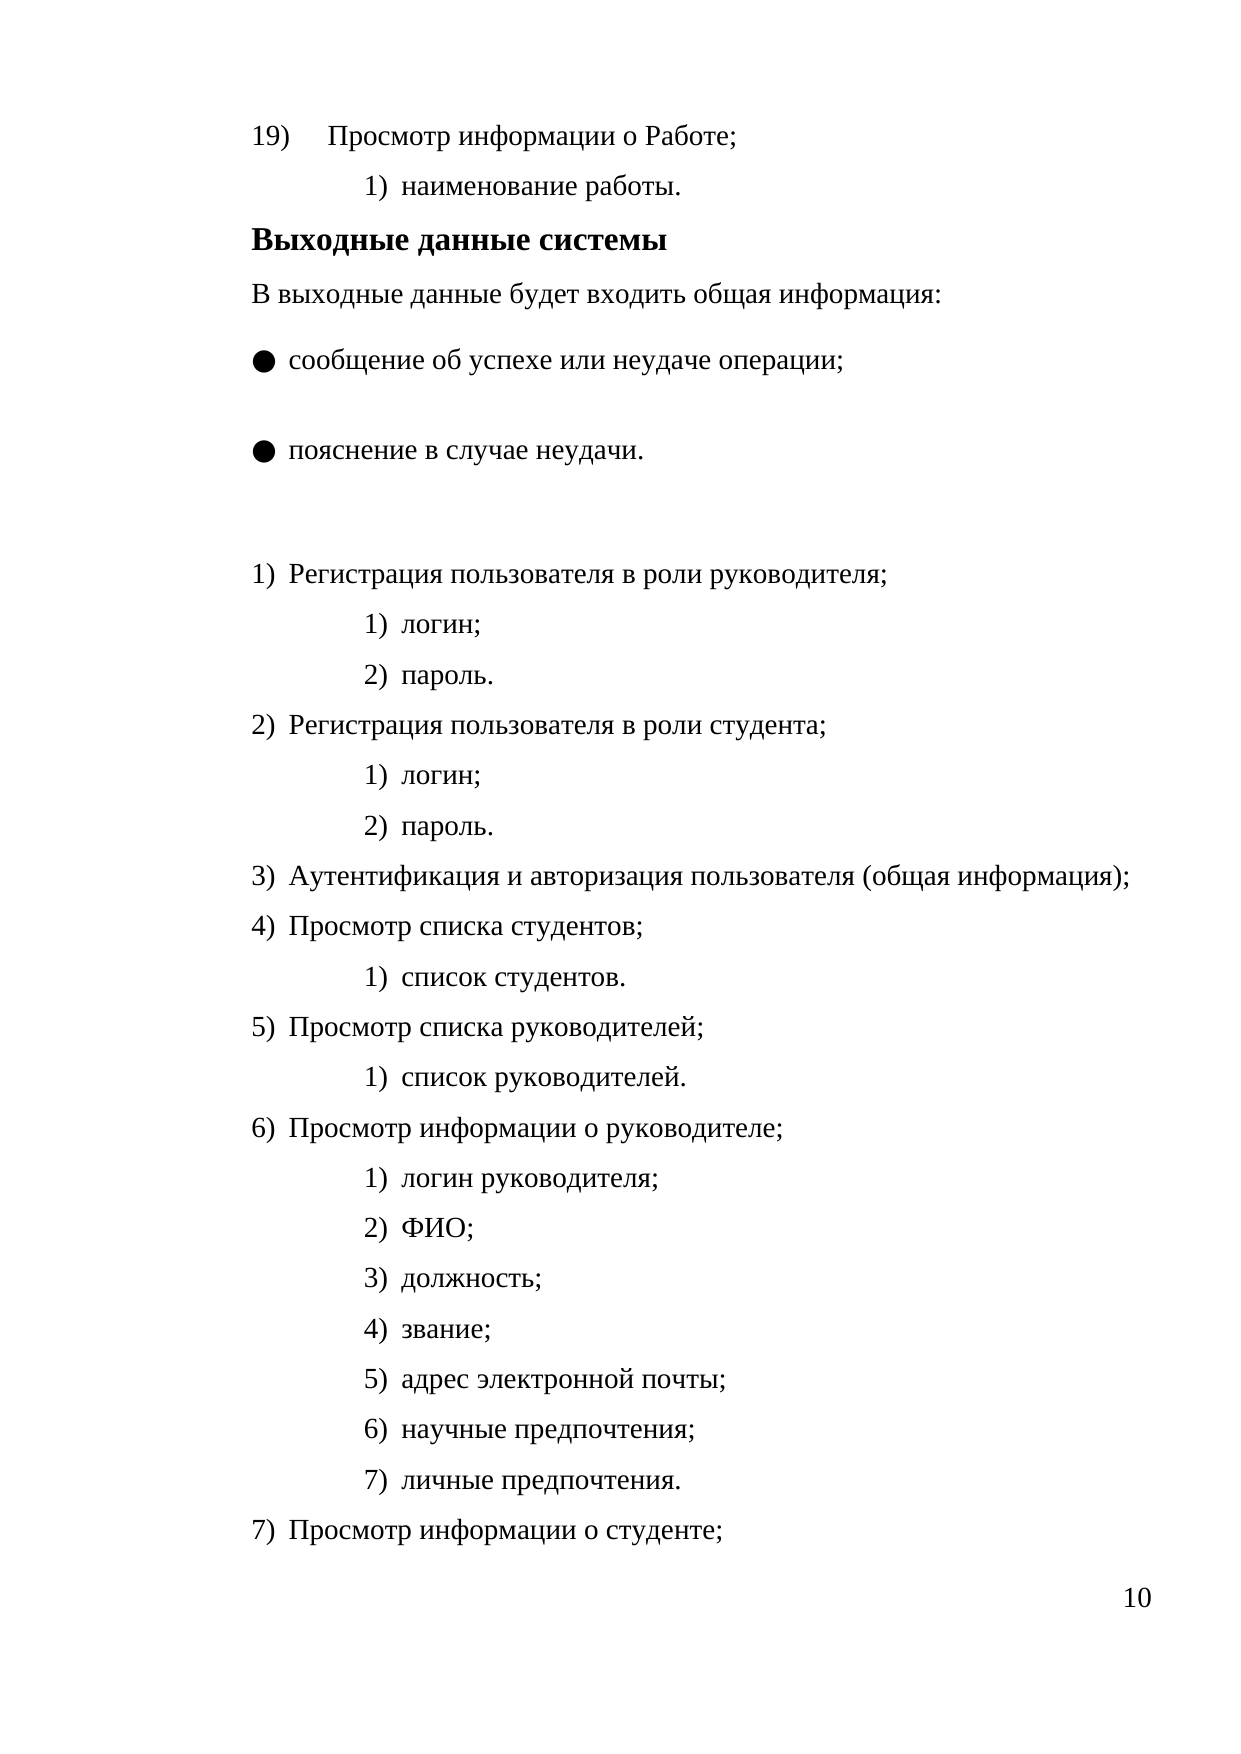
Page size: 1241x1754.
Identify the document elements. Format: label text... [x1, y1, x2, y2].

list логин; [363, 757, 1152, 791]
list научные предпочтения; [363, 1412, 1152, 1445]
text В выходные данные будет входить общая информация: [177, 276, 1152, 310]
list сообщение об успехе или неудаче операции; [251, 327, 1152, 386]
list пароль. [363, 657, 1152, 690]
list список руководителей. [363, 1059, 1152, 1093]
list список студентов. [363, 959, 1152, 992]
list личные предпочтения. [363, 1462, 1152, 1495]
list Регистрация пользователя в роли студента; [251, 707, 1152, 741]
list наименование работы. [363, 168, 1152, 202]
list Просмотр информации о Работе; [251, 118, 1152, 152]
list звание; [363, 1311, 1152, 1344]
list Просмотр списка студентов; [251, 908, 1152, 942]
list Просмотр информации о студенте; [251, 1512, 1152, 1546]
list адрес электронной почты; [363, 1361, 1152, 1395]
subtitle Выходные данные системы [177, 219, 1152, 257]
list ФИО; [363, 1210, 1152, 1244]
list пароль. [363, 808, 1152, 841]
list Просмотр списка руководителей; [251, 1009, 1152, 1043]
list логин руководителя; [363, 1160, 1152, 1193]
list Аутентификация и авторизация пользователя (общая информация); [251, 858, 1152, 892]
list Просмотр информации о руководителе; [251, 1110, 1152, 1143]
list пояснение в случае неудачи. [251, 416, 1152, 476]
list Регистрация пользователя в роли руководителя; [251, 556, 1152, 590]
list логин; [363, 607, 1152, 640]
list должность; [363, 1261, 1152, 1294]
